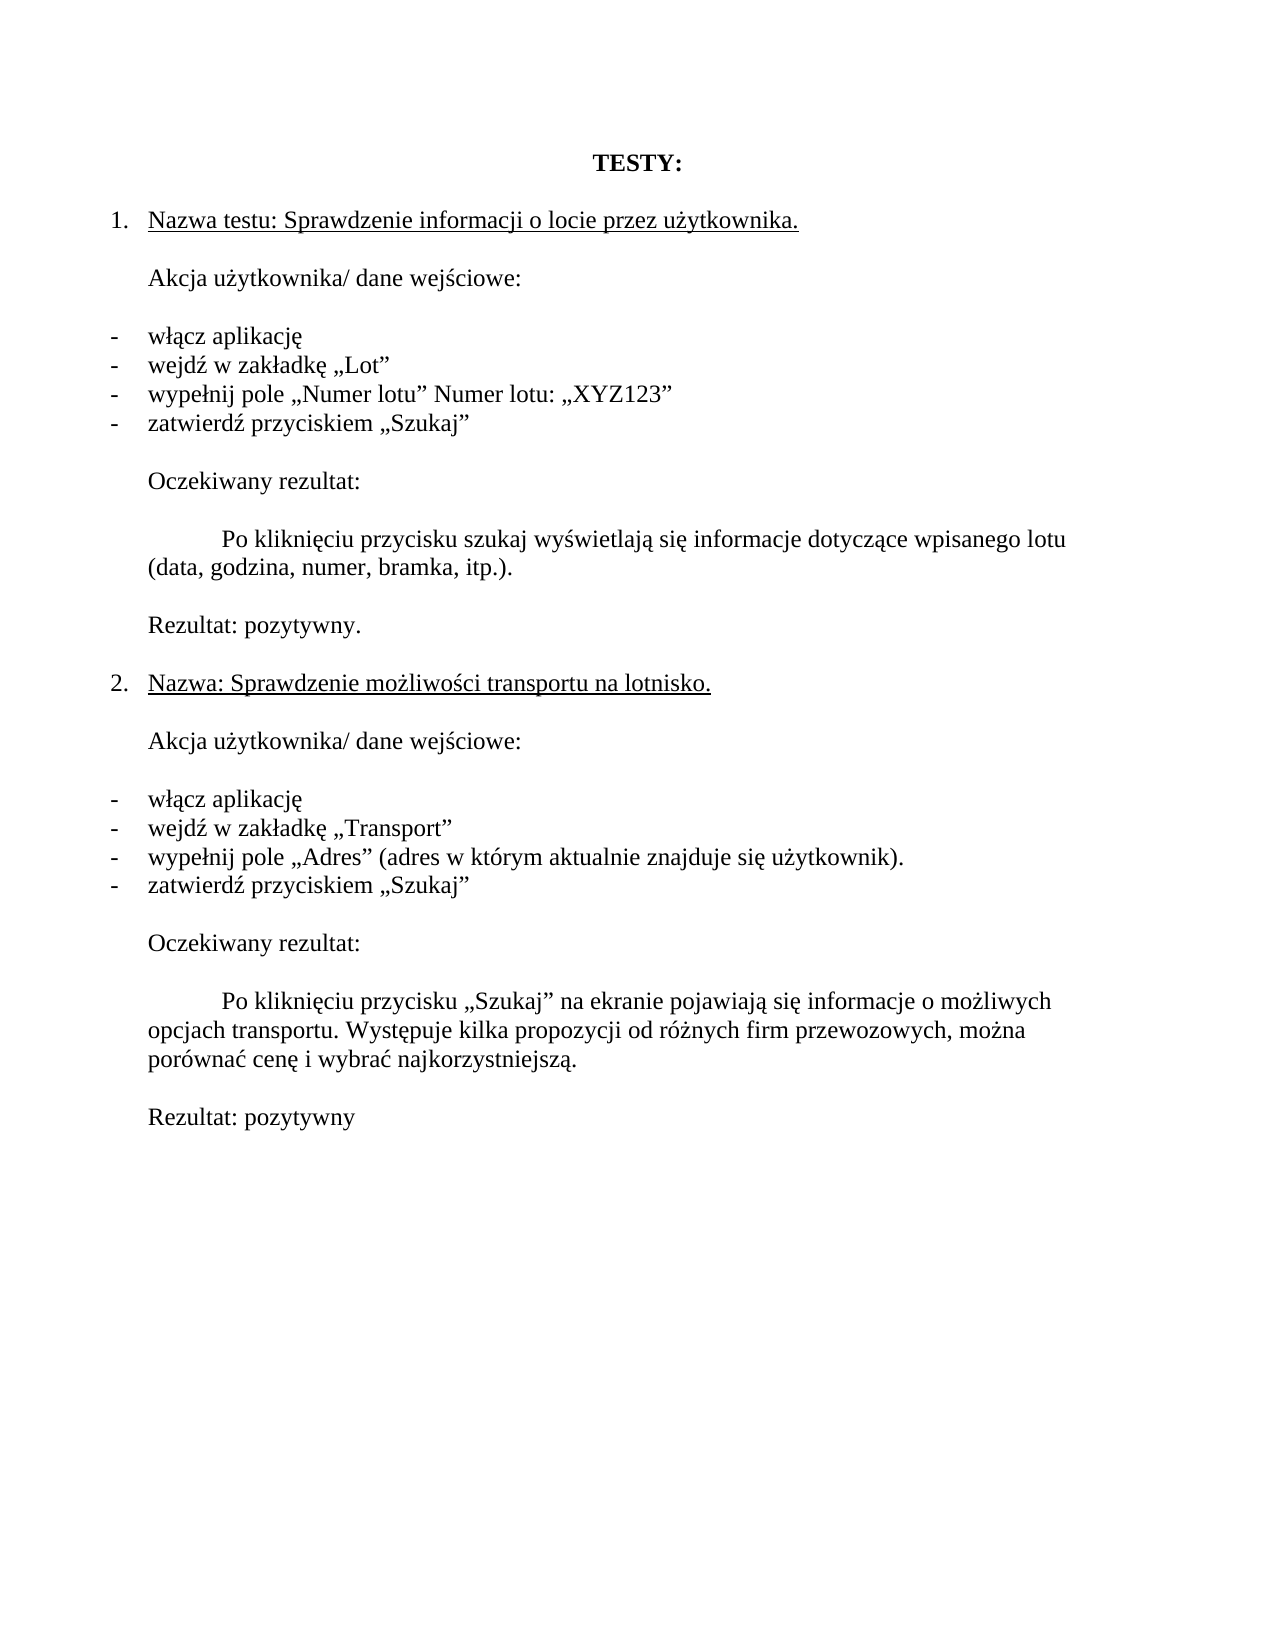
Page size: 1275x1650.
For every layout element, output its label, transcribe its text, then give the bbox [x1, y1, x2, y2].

list Nazwa testu: Sprawdzenie informacji o locie przez użytkownika. [110, 206, 1127, 234]
list wejdź w zakładkę „Lot” [110, 350, 1127, 379]
text Akcja użytkownika/ dane wejściowe: [148, 726, 1127, 755]
text Po kliknięciu przycisku „Szukaj” na ekranie pojawiają się informacje o możliwych opcjach transportu. Występuje kilka propozycji od różnych firm przewozowych, można porównać cenę i wybrać najkorzystniejszą. [148, 986, 1127, 1072]
list wejdź w zakładkę „Transport” [110, 813, 1127, 842]
list włącz aplikację [110, 784, 1127, 813]
text Rezultat: pozytywny. [148, 610, 1127, 639]
text Po kliknięciu przycisku szukaj wyświetlają się informacje dotyczące wpisanego lotu (data, godzina, numer, bramka, itp.). [148, 524, 1127, 581]
text Akcja użytkownika/ dane wejściowe: [148, 263, 1127, 292]
text Rezultat: pozytywny [148, 1102, 1127, 1130]
list wypełnij pole „Adres” (adres w którym aktualnie znajduje się użytkownik). [110, 842, 1127, 870]
list Nazwa: Sprawdzenie możliwości transportu na lotnisko. [110, 668, 1127, 697]
list zatwierdź przyciskiem „Szukaj” [110, 408, 1127, 437]
list wypełnij pole „Numer lotu” Numer lotu: „XYZ123” [110, 379, 1127, 408]
text TESTY: [148, 148, 1127, 176]
text Oczekiwany rezultat: [148, 928, 1127, 957]
list zatwierdź przyciskiem „Szukaj” [110, 870, 1127, 899]
text Oczekiwany rezultat: [148, 466, 1127, 494]
list włącz aplikację [110, 321, 1127, 350]
